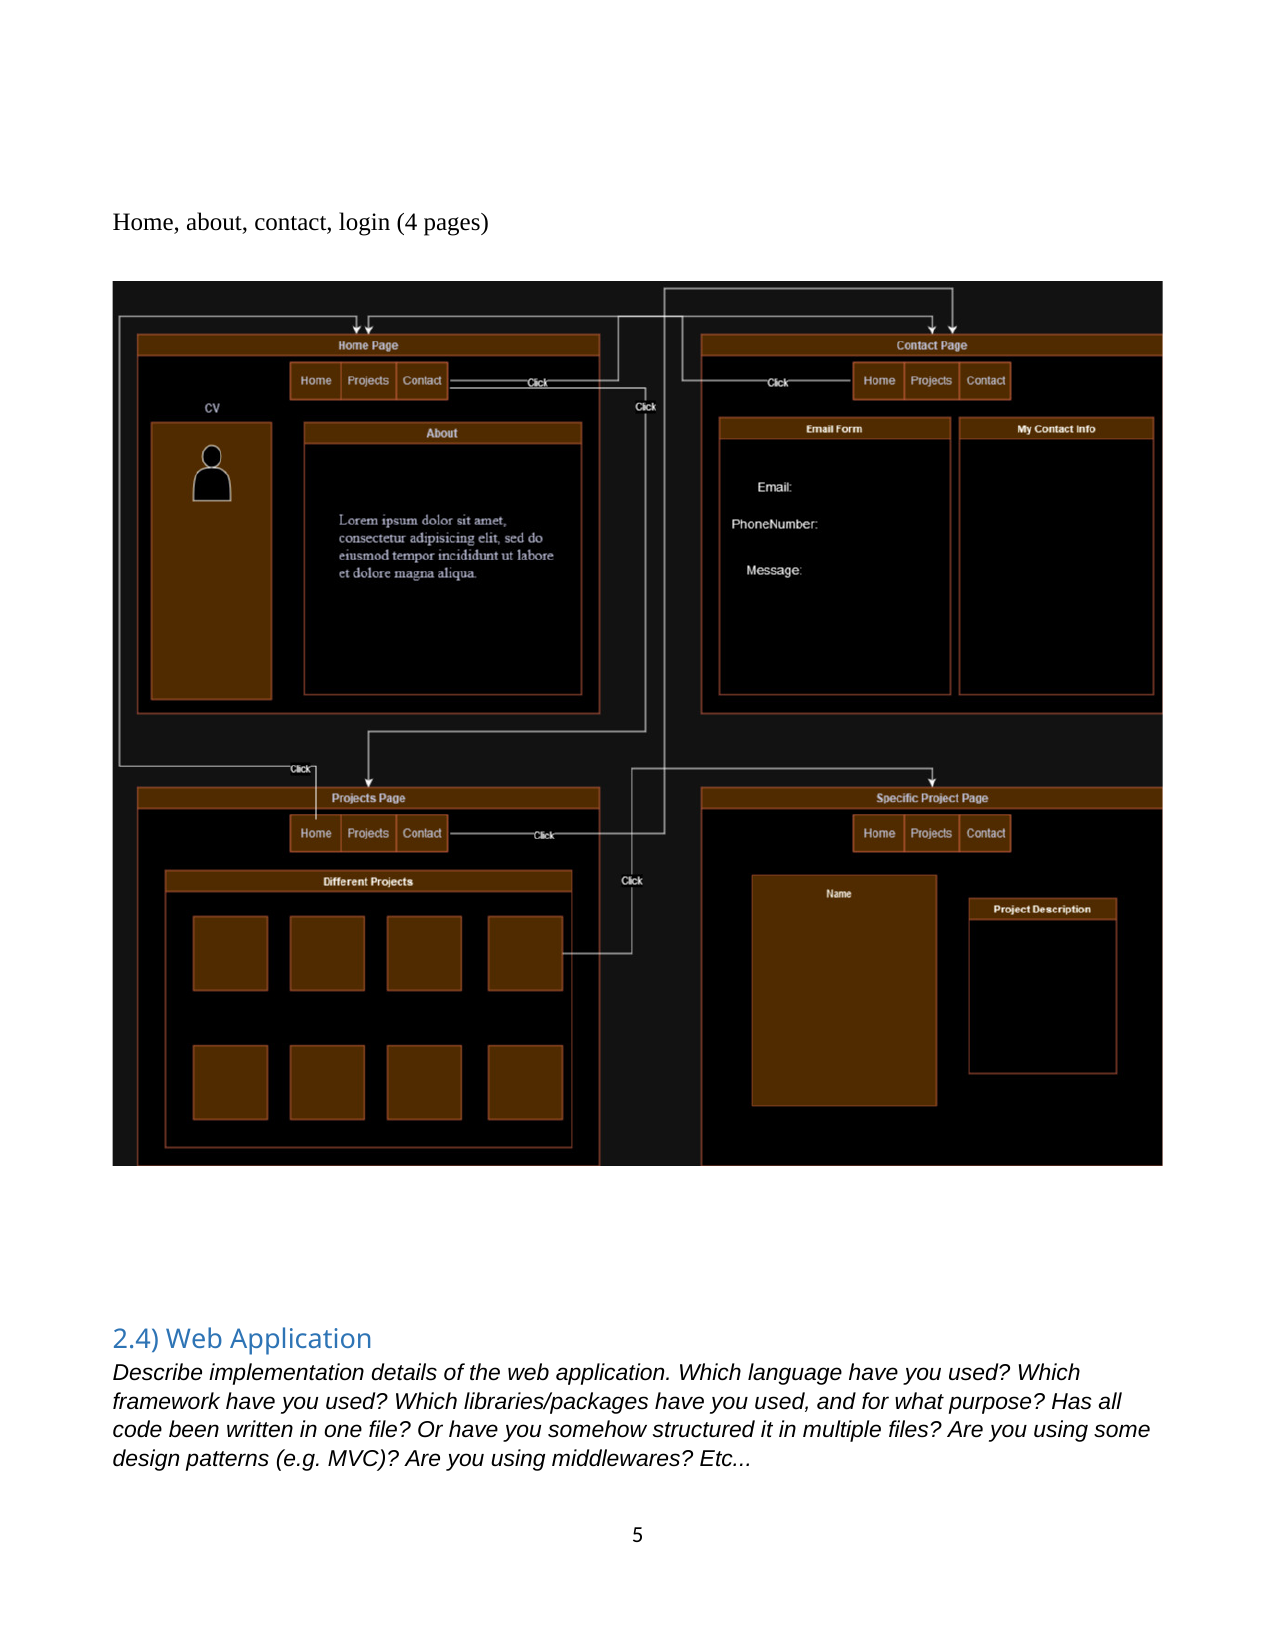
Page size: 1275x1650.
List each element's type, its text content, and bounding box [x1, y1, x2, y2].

subtitle 2.4) Web Application [112, 1319, 1162, 1356]
picture [112, 281, 1163, 1166]
text Describe implementation details of the web application. Which language have you used? Which framework have you used? Which libraries/packages have you used, and for what purpose? Has all code been written in one file? Or have you somehow structured it in multiple files? Are you using some design patterns (e.g. MVC)? Are you using middlewares? Etc... [112, 1359, 1162, 1471]
text Home, about, contact, login (4 pages) [112, 207, 1162, 236]
